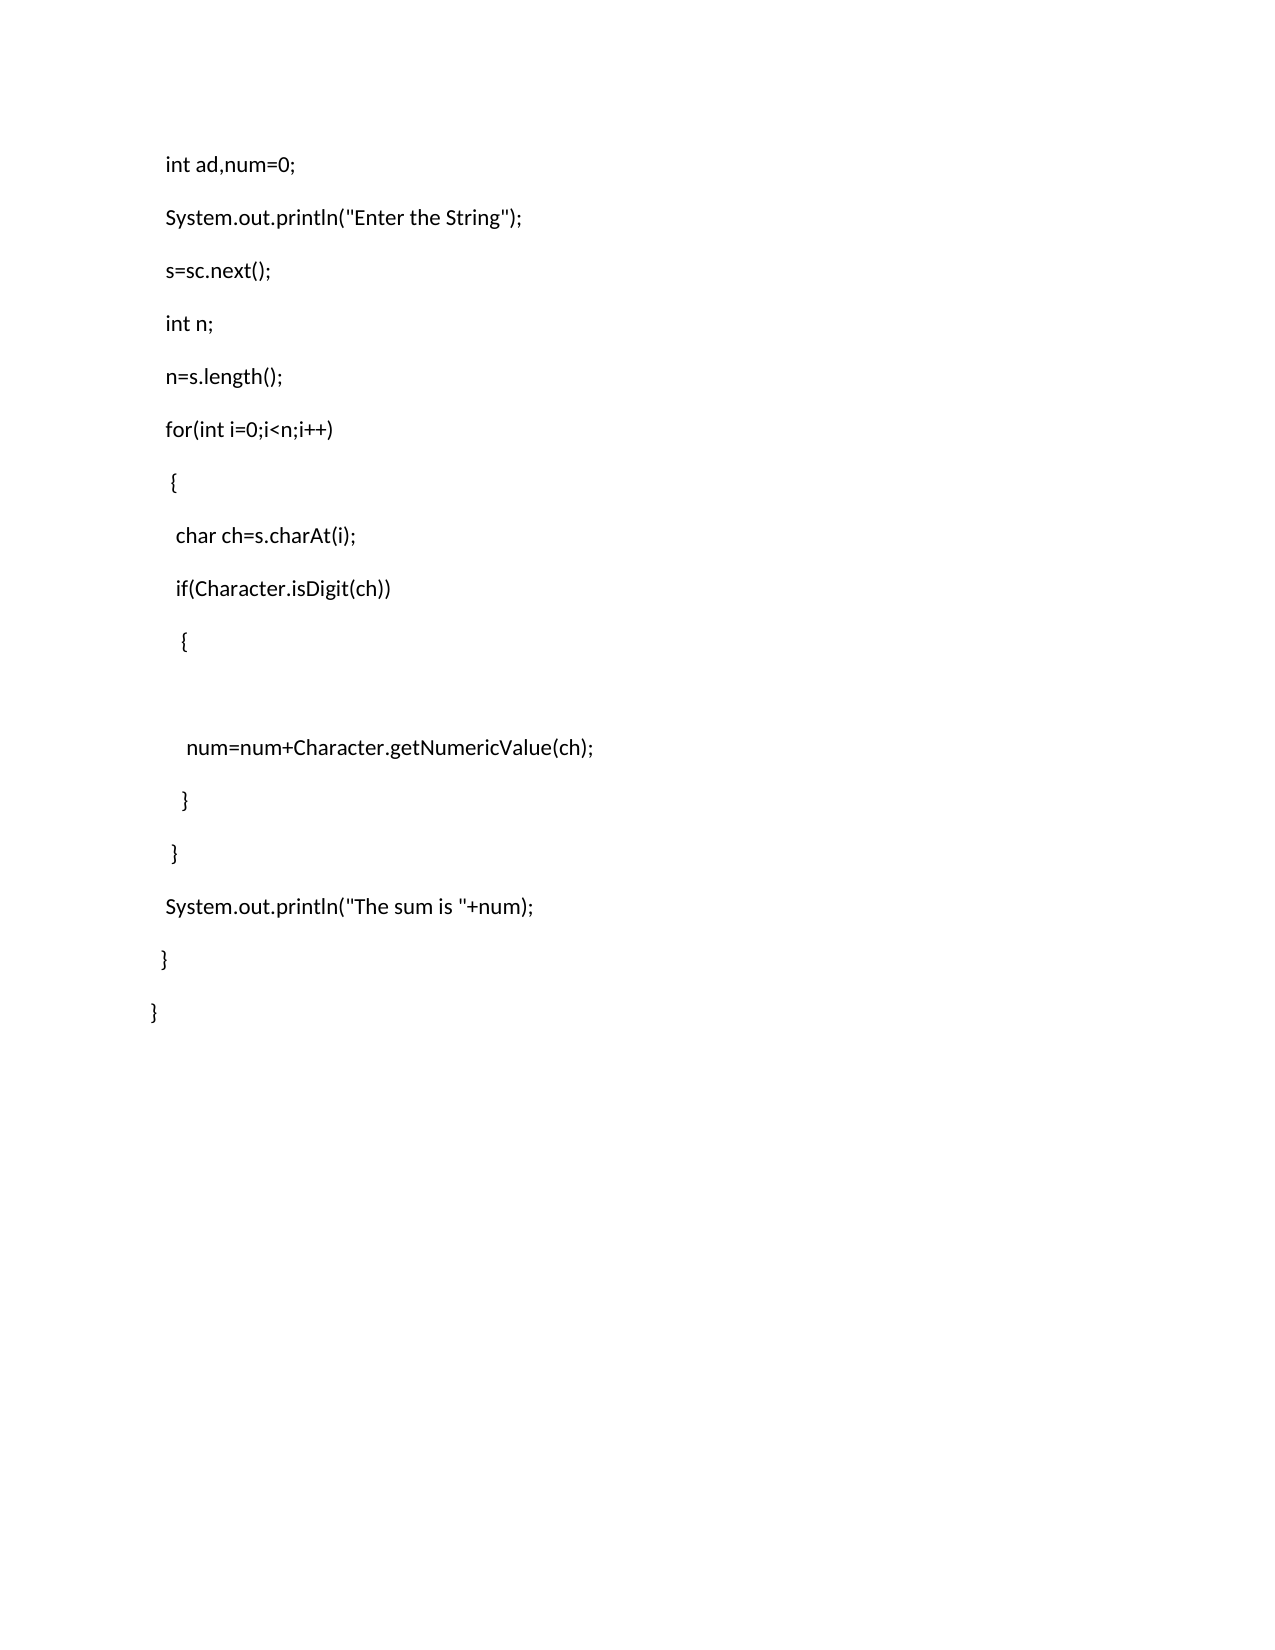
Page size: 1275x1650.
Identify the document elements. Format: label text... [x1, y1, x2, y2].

text } [150, 998, 1125, 1026]
text if(Character.isDigit(ch)) [150, 574, 1125, 602]
text { [150, 627, 1125, 655]
text int n; [150, 309, 1125, 337]
text { [150, 468, 1125, 496]
text System.out.println("The sum is "+num); [150, 892, 1125, 920]
text } [150, 786, 1125, 814]
text } [150, 945, 1125, 973]
text int ad,num=0; [150, 150, 1125, 178]
text s=sc.next(); [150, 256, 1125, 284]
text System.out.println("Enter the String"); [150, 203, 1125, 231]
text n=s.length(); [150, 362, 1125, 390]
text } [150, 839, 1125, 867]
text for(int i=0;i<n;i++) [150, 415, 1125, 443]
text num=num+Character.getNumericValue(ch); [150, 733, 1125, 761]
text char ch=s.charAt(i); [150, 521, 1125, 549]
